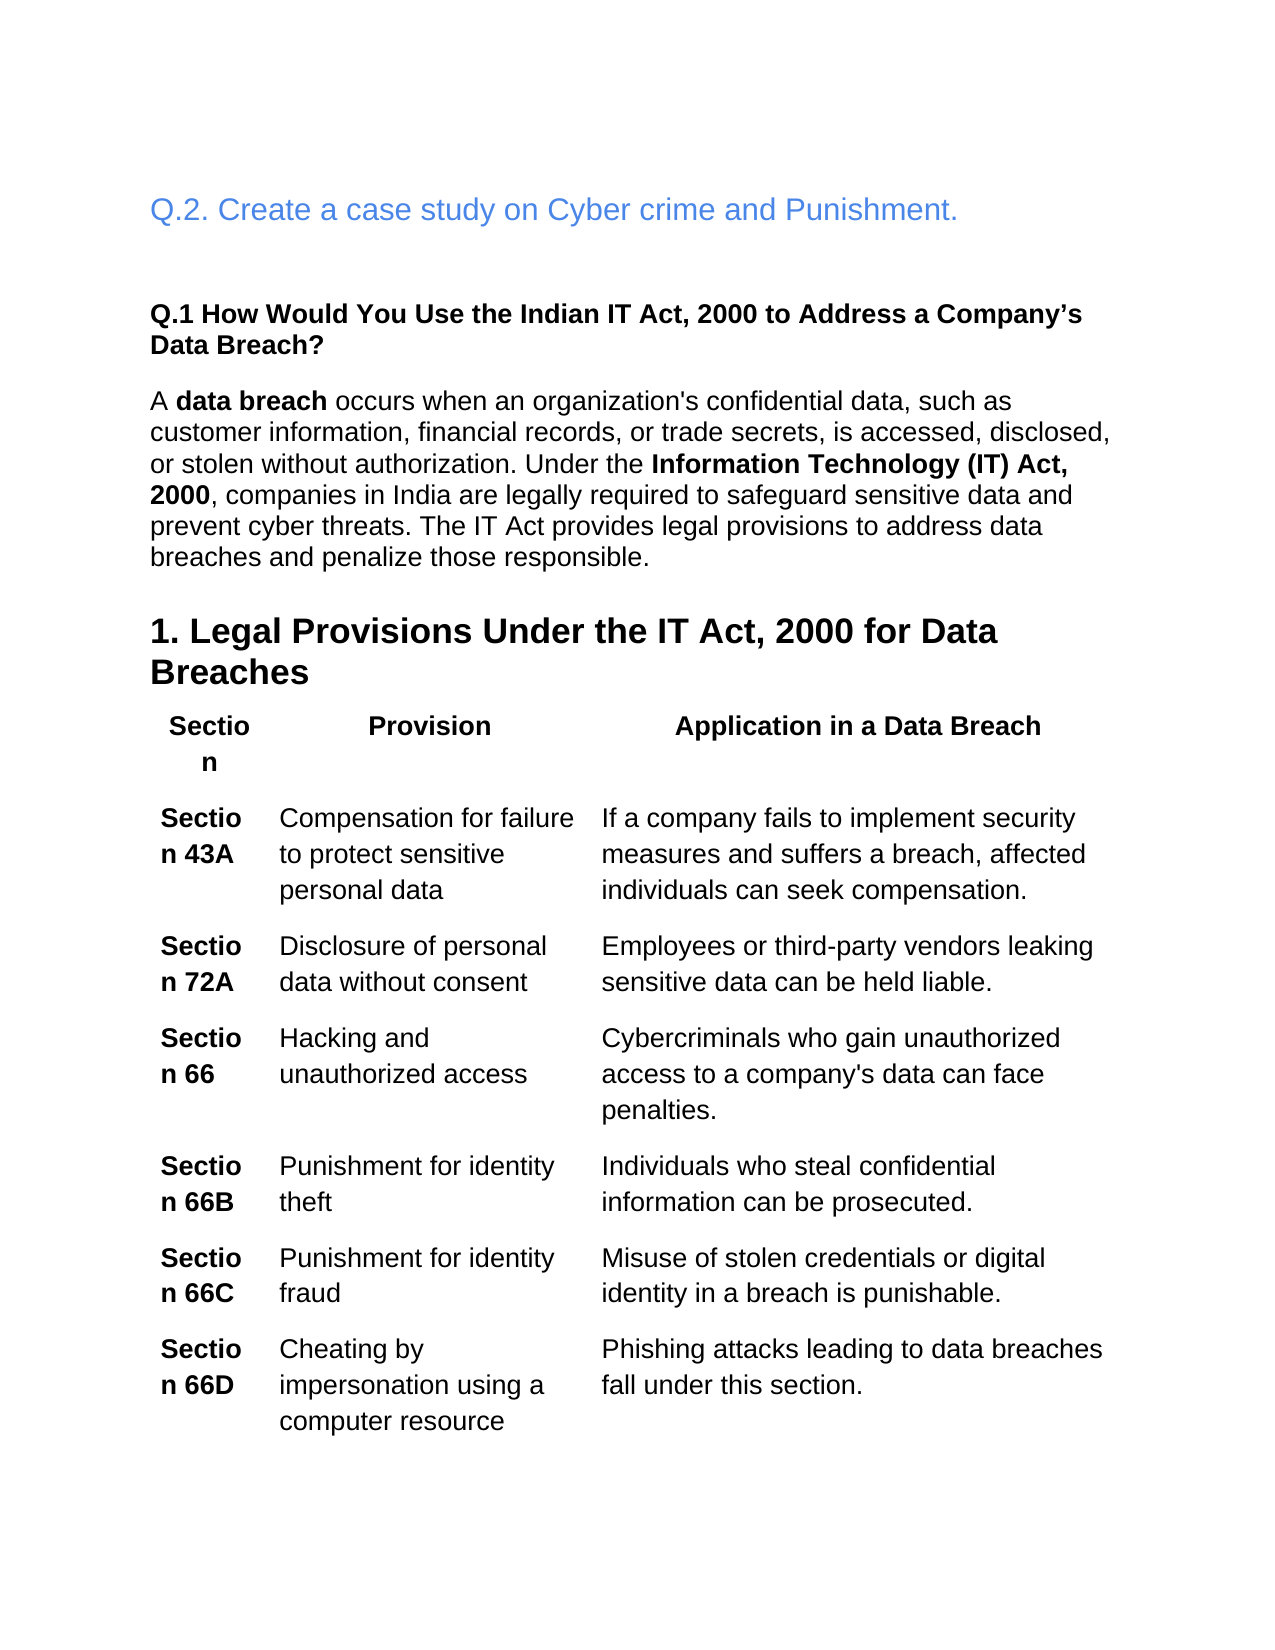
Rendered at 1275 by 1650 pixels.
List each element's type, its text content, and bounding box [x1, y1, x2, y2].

table_cell Compensation for failure to protect sensitive personal data [269, 792, 591, 919]
table_cell Disclosure of personal data without consent [269, 920, 591, 1011]
table_cell Punishment for identity theft [269, 1139, 591, 1231]
table_cell Phishing attacks leading to data breaches fall under this section. [591, 1323, 1125, 1451]
table_cell Cybercriminals who gain unauthorized access to a company's data can face penalties. [591, 1011, 1125, 1139]
subtitle 1. Legal Provisions Under the IT Act, 2000 for Data Breaches [150, 610, 1125, 692]
text Q.2. Create a case study on Cyber crime and Punishment. [150, 191, 1125, 227]
table_cell Section 43A [150, 792, 269, 919]
table_cell Misuse of stolen credentials or digital identity in a breach is punishable. [591, 1231, 1125, 1323]
table_cell If a company fails to implement security measures and suffers a breach, affected individuals can seek compensation. [591, 792, 1125, 919]
table_header Application in a Data Breach [591, 700, 1125, 792]
table_cell Section 72A [150, 920, 269, 1011]
table_cell Section 66C [150, 1231, 269, 1323]
subtitle Q.1 How Would You Use the Indian IT Act, 2000 to Address a Company’s Data Breach? [150, 298, 1125, 360]
table_header Provision [269, 700, 591, 792]
table_cell Section 66B [150, 1139, 269, 1231]
table_cell Section 66D [150, 1323, 269, 1451]
table_cell Section 66 [150, 1011, 269, 1139]
text A data breach occurs when an organization's confidential data, such as customer information, financial records, or trade secrets, is accessed, disclosed, or stolen without authorization. Under the Information Technology (IT) Act, 2000, companies in India are legally required to safeguard sensitive data and prevent cyber threats. The IT Act provides legal provisions to address data breaches and penalize those responsible. [150, 385, 1125, 573]
table_header Section [150, 700, 269, 792]
table_cell Individuals who steal confidential information can be prosecuted. [591, 1139, 1125, 1231]
table_cell Cheating by impersonation using a computer resource [269, 1323, 591, 1451]
table_cell Punishment for identity fraud [269, 1231, 591, 1323]
table_cell Employees or third-party vendors leaking sensitive data can be held liable. [591, 920, 1125, 1011]
table_cell Hacking and unauthorized access [269, 1011, 591, 1139]
